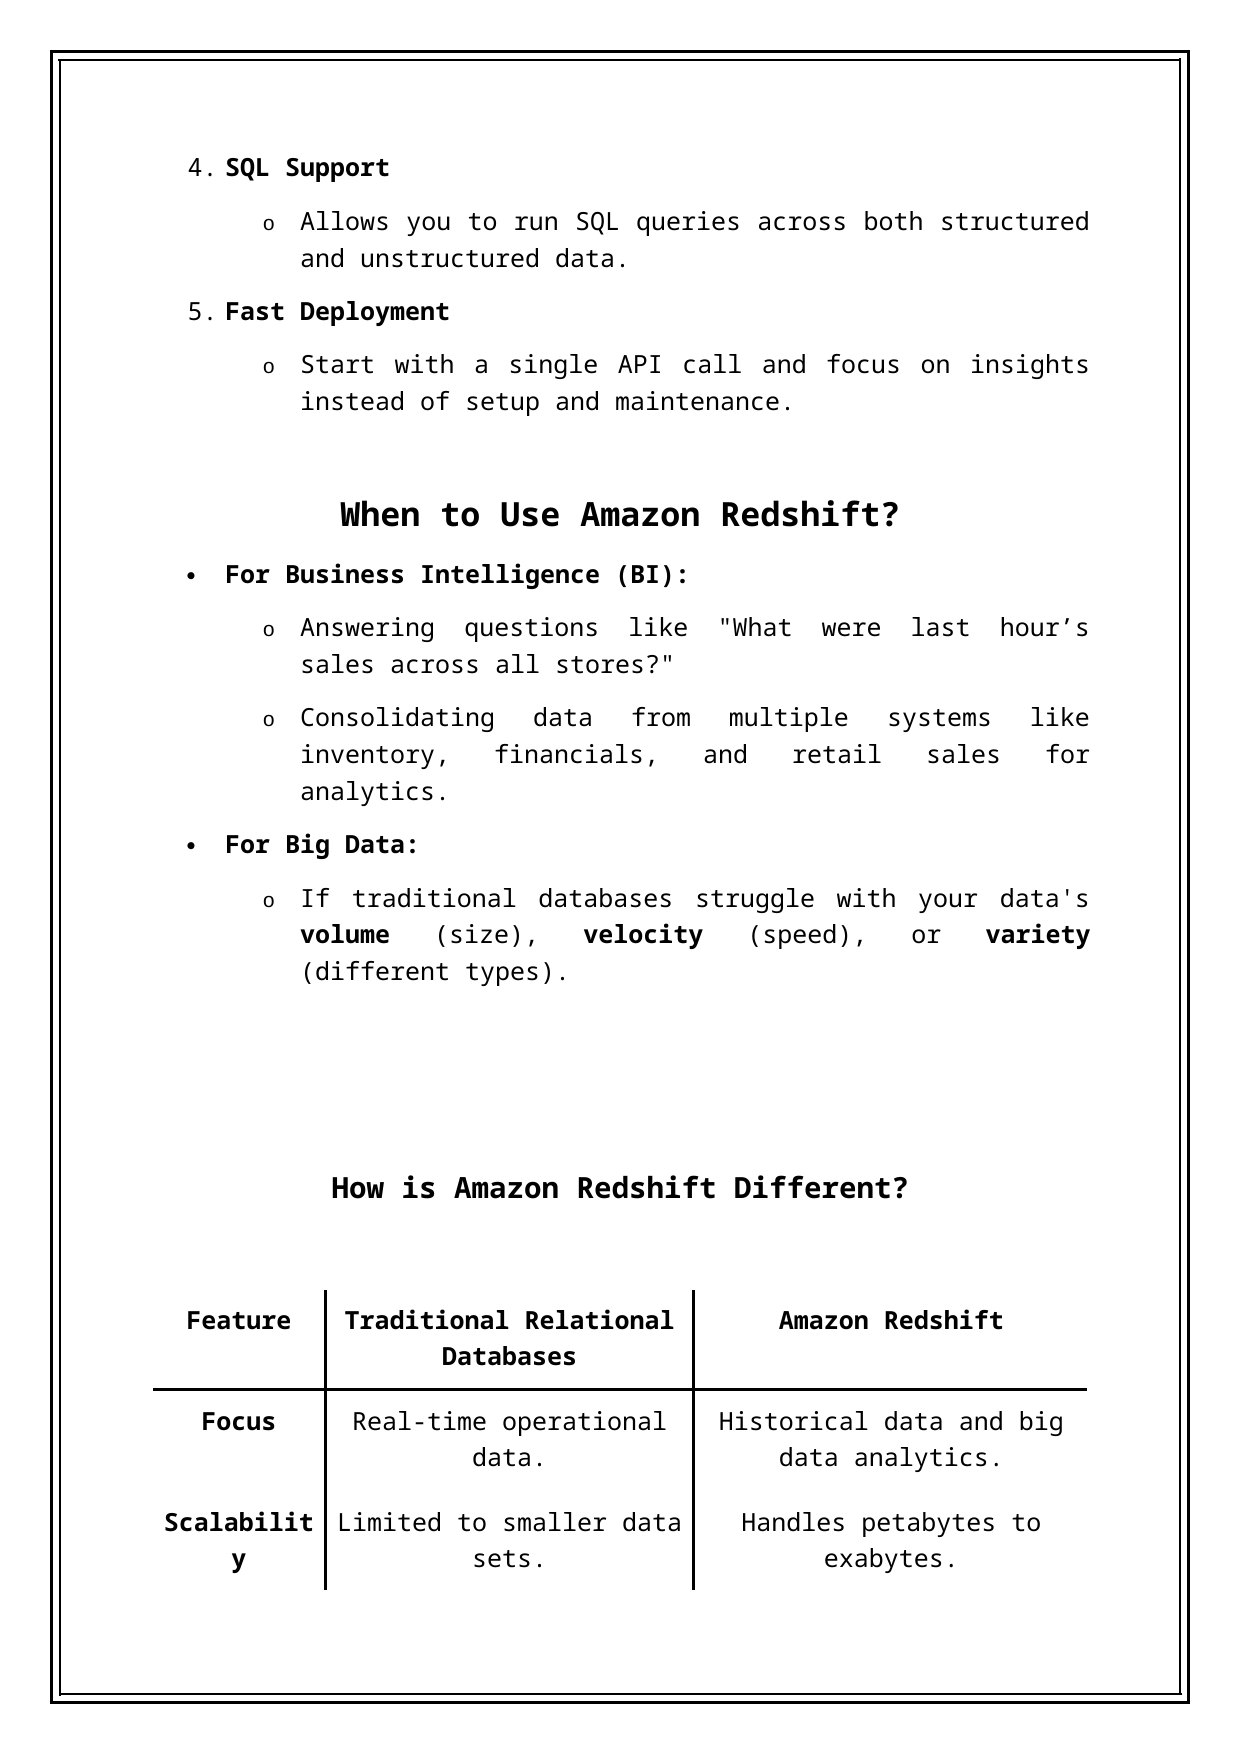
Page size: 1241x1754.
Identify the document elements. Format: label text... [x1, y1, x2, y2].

list For Business Intelligence (BI): [187, 556, 1090, 590]
list Start with a single API call and focus on insights instead of setup and maintenance. [262, 347, 1090, 418]
table_cell Focus [153, 1391, 324, 1489]
list SQL Support [187, 150, 1090, 184]
table_header Feature [153, 1290, 324, 1388]
table_cell Scalability [153, 1492, 324, 1590]
list For Big Data: [187, 827, 1090, 861]
list Fast Deployment [187, 294, 1090, 328]
table_cell Handles petabytes to exabytes. [695, 1492, 1087, 1590]
list If traditional databases struggle with your data's volume (size), velocity (speed), or variety (different types). [262, 880, 1090, 988]
table_cell Real-time operational data. [327, 1391, 692, 1489]
table_cell Historical data and big data analytics. [695, 1391, 1087, 1489]
table_header Amazon Redshift [695, 1290, 1087, 1388]
text How is Amazon Redshift Different? [150, 1168, 1090, 1207]
list Consolidating data from multiple systems like inventory, financials, and retail sales for analytics. [262, 700, 1090, 808]
table_cell Limited to smaller data sets. [327, 1492, 692, 1590]
list Answering questions like "What were last hour’s sales across all stores?" [262, 610, 1090, 681]
table_header Traditional Relational Databases [327, 1290, 692, 1388]
list Allows you to run SQL queries across both structured and unstructured data. [262, 203, 1090, 274]
text When to Use Amazon Redshift? [150, 491, 1090, 536]
